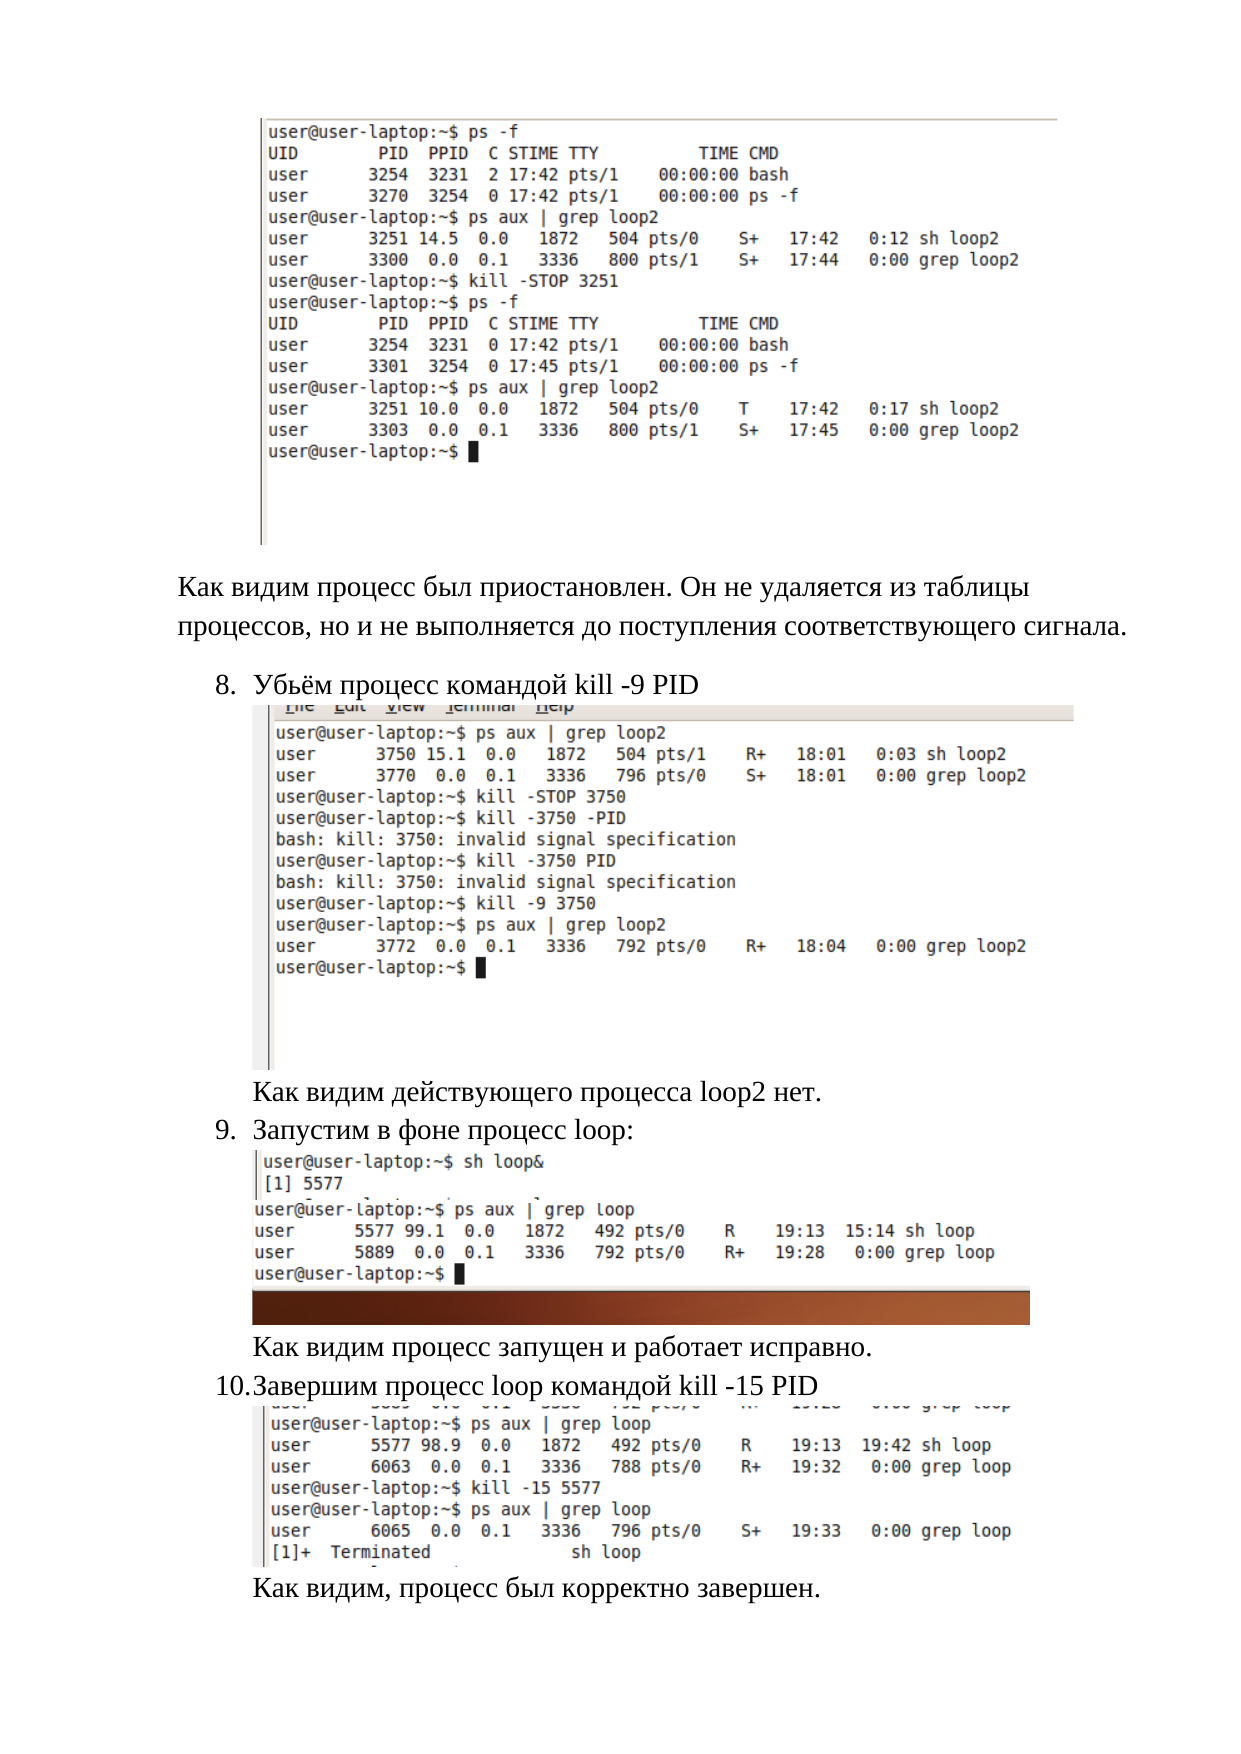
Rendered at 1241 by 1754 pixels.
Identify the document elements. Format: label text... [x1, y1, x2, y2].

list Убьём процесс командой kill -9 PID [215, 667, 1152, 701]
picture [252, 1203, 1030, 1325]
picture [252, 705, 1074, 1070]
picture [252, 1406, 1059, 1567]
picture [252, 1150, 616, 1200]
text Как видим процесс был приостановлен. Он не удаляется из таблицы процессов, но и не выполняется до поступления соответствующего сигнала. [177, 569, 1152, 641]
picture [252, 118, 1058, 545]
list Запустим в фоне процесс loop: [215, 1112, 1152, 1146]
list Как видим действующего процесса loop2 нет. [252, 1074, 1152, 1107]
list Как видим, процесс был корректно завершен. [252, 1570, 1152, 1604]
list Завершим процесс loop командой kill -15 PID [215, 1368, 1152, 1401]
list Как видим процесс запущен и работает исправно. [252, 1329, 1152, 1363]
